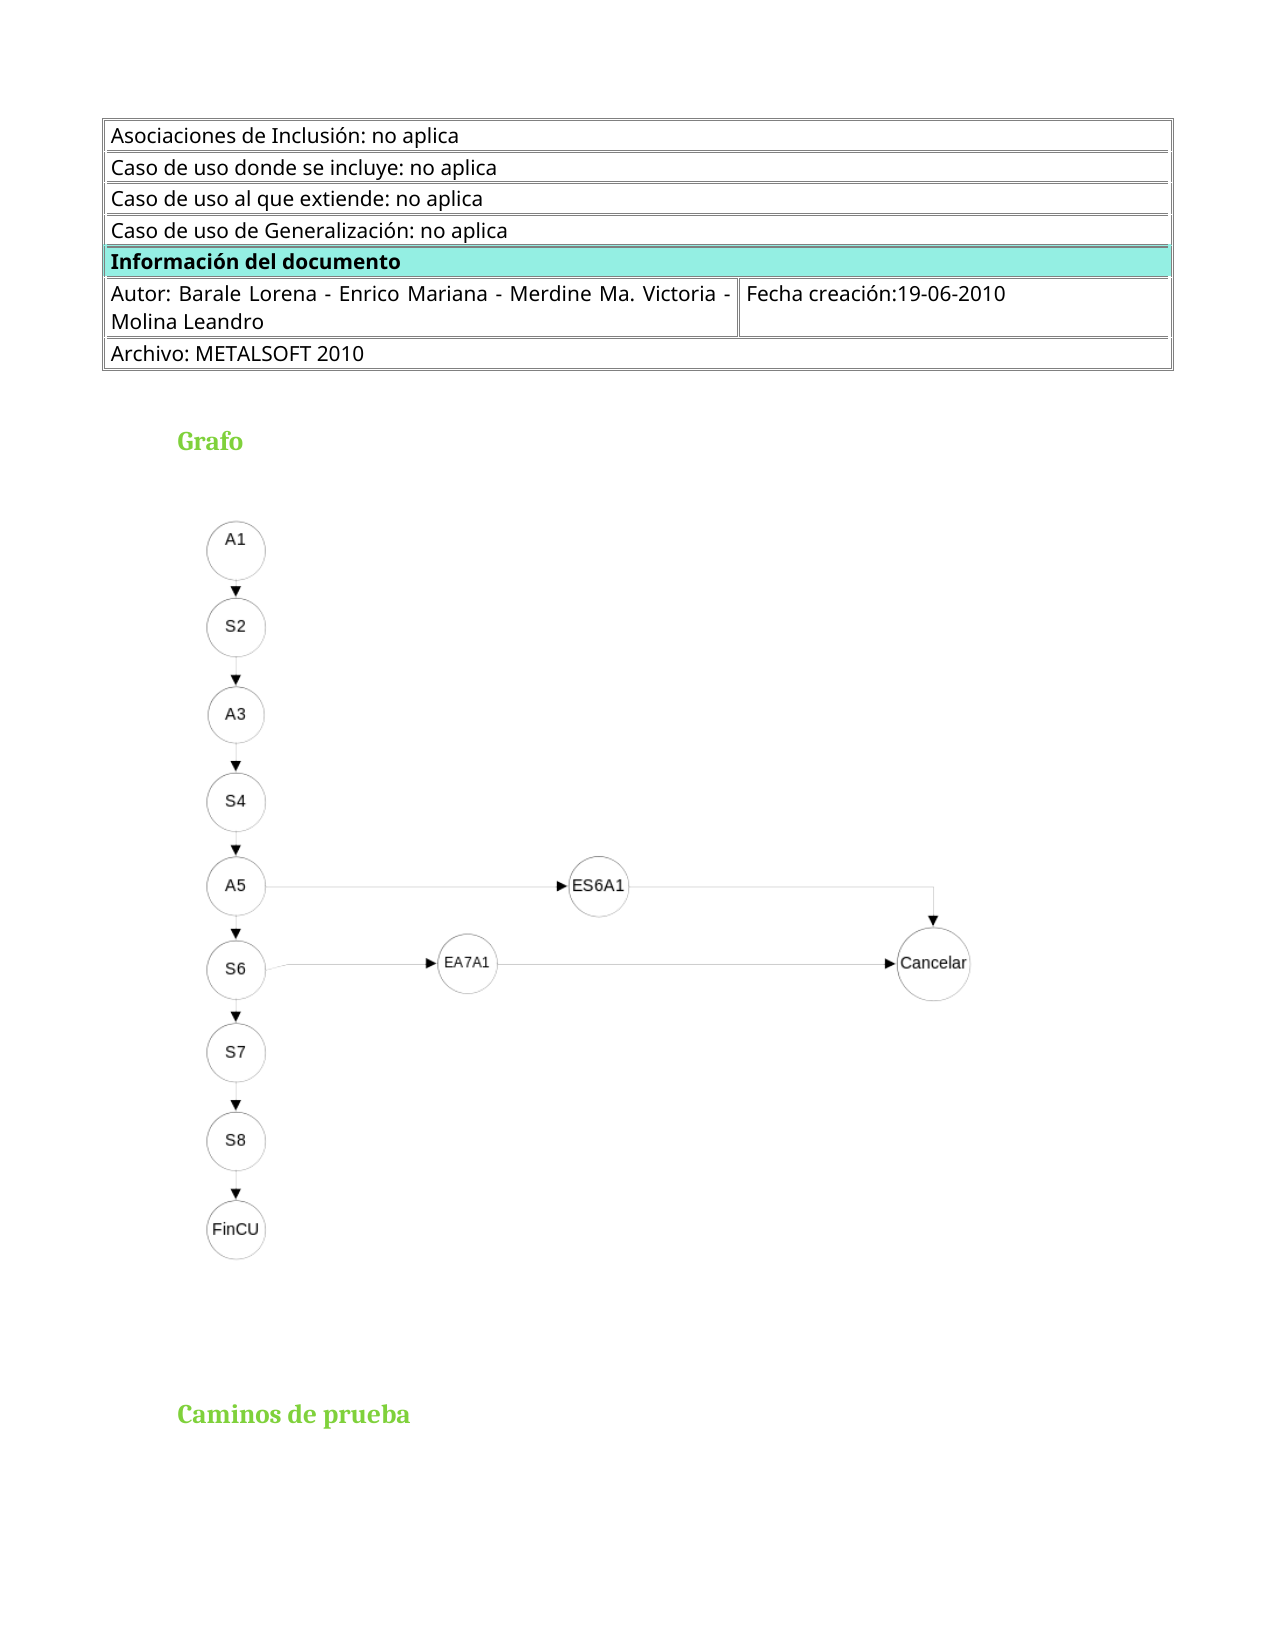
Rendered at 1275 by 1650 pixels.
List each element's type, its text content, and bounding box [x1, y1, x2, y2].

table_cell Caso de uso de Generalización: no aplica [103, 213, 1172, 244]
table_cell Autor: Barale Lorena - Enrico Mariana - Merdine Ma. Victoria - Molina Leandro [103, 276, 739, 336]
table_cell Caso de uso al que extiende: no aplica [103, 181, 1172, 213]
table_cell Fecha creación:19-06-2010 [739, 276, 1172, 336]
table_cell Archivo: METALSOFT 2010 [103, 336, 1172, 367]
subtitle Grafo [177, 426, 1098, 458]
table_cell Información del documento [103, 244, 1172, 276]
table_cell Caso de uso donde se incluye: no aplica [105, 150, 1171, 181]
subtitle Caminos de prueba [177, 1399, 1098, 1430]
table_cell Asociaciones de Inclusión: no aplica [105, 121, 1171, 150]
